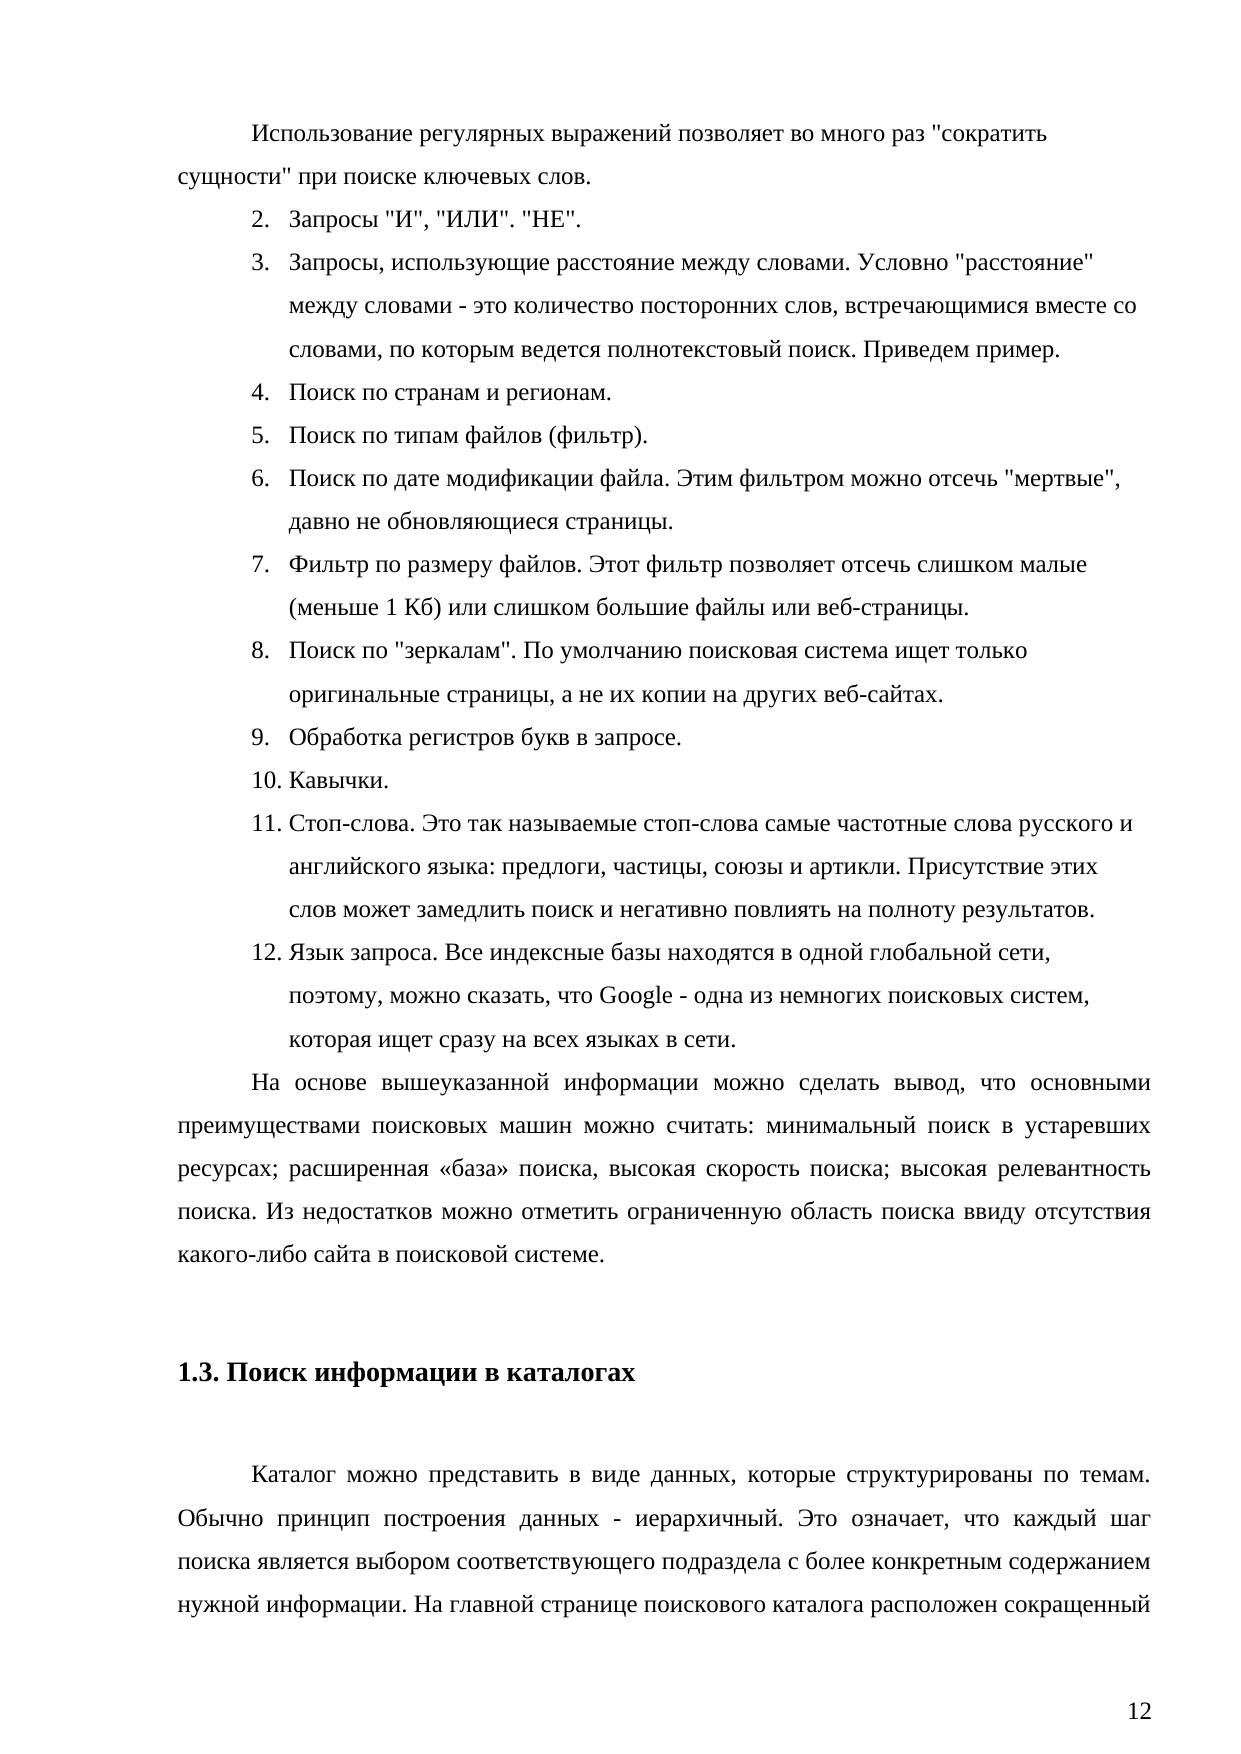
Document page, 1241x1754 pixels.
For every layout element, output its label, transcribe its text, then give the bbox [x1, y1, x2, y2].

list Язык запроса. Все индексные базы находятся в одной глобальной сети, поэтому, можно сказать, что Google - одна из немногих поисковых систем, которая ищет сразу на всех языках в сети. [251, 937, 1152, 1052]
list Фильтр по размеру файлов. Этот фильтр позволяет отсечь слишком малые (меньше 1 Кб) или слишком большие файлы или веб-страницы. [251, 549, 1152, 621]
list Запросы "И", "ИЛИ". "НЕ". [251, 204, 1152, 233]
list Поиск по дате модификации файла. Этим фильтром можно отсечь "мертвые", давно не обновляющиеся страницы. [251, 463, 1152, 535]
list Поиск по типам файлов (фильтр). [251, 420, 1152, 449]
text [177, 1459, 1152, 1618]
text Использование регулярных выражений позволяет во много раз "сократить сущности" при поиске ключевых слов. [177, 118, 1152, 190]
list Поиск по "зеркалам". По умолчанию поисковая система ищет только оригинальные страницы, а не их копии на других веб-сайтах. [251, 636, 1152, 707]
list Обработка регистров букв в запросе. [251, 722, 1152, 751]
text На основе вышеуказанной информации можно сделать вывод, что основными преимуществами поисковых машин можно считать: минимальный поиск в устаревших ресурсах; расширенная «база» поиска, высокая скорость поиска; высокая релевантность поиска. Из недостатков можно отметить ограниченную область поиска ввиду отсутствия какого-либо сайта в поисковой системе. [177, 1067, 1152, 1268]
list Кавычки. [251, 765, 1152, 794]
list Запросы, использующие расстояние между словами. Условно "расстояние" между словами - это количество посторонних слов, встречающимися вместе со словами, по которым ведется полнотекстовый поиск. Приведем пример. [251, 247, 1152, 362]
list Поиск по странам и регионам. [251, 377, 1152, 406]
list Стоп-слова. Это так называемые стоп-слова самые частотные слова русского и английского языка: предлоги, частицы, союзы и артикли. Присутствие этих слов может замедлить поиск и негативно повлиять на полноту результатов. [251, 808, 1152, 923]
subtitle 1.3. Поиск информации в каталогах [177, 1355, 1152, 1387]
